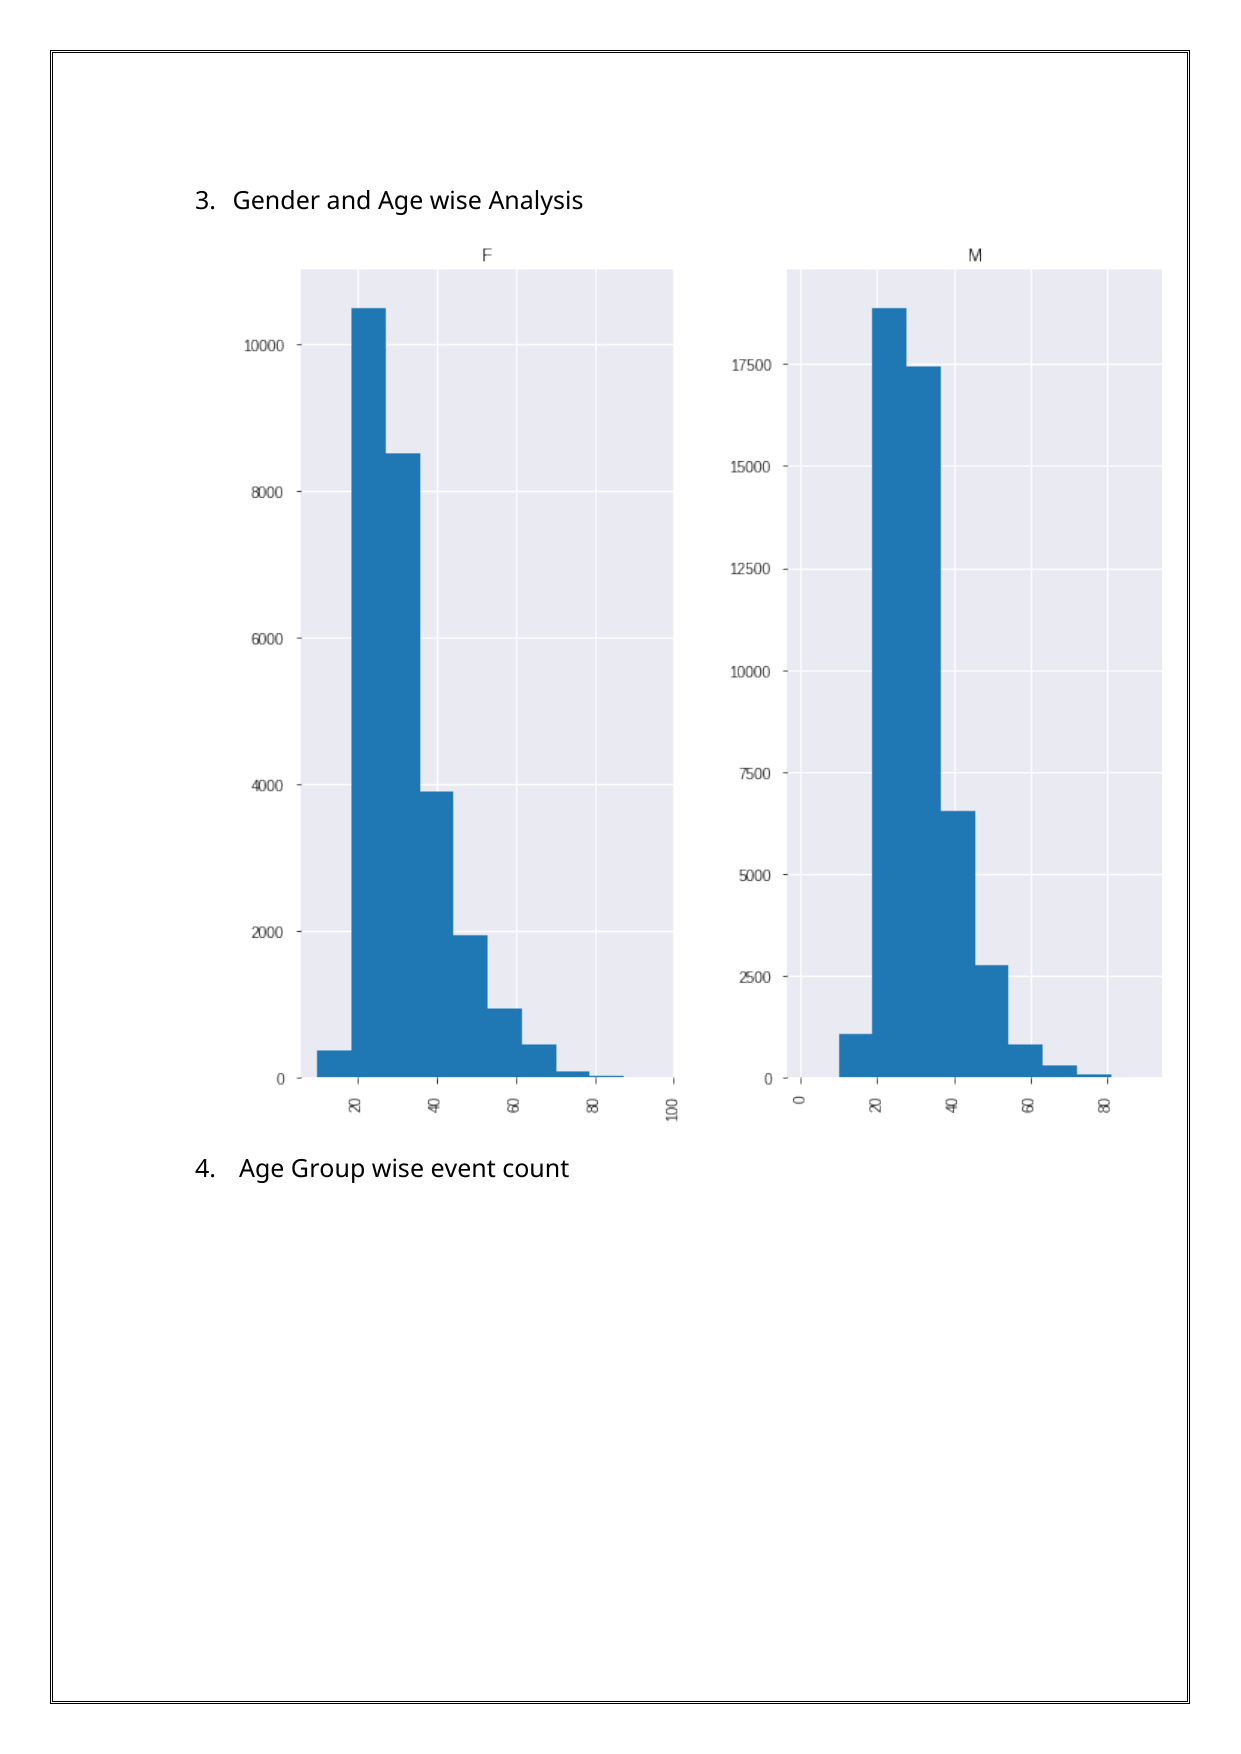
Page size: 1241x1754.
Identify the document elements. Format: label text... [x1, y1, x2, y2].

list Age Group wise event count [195, 1151, 1090, 1185]
picture [232, 239, 1173, 1130]
list Gender and Age wise Analysis [195, 182, 1090, 216]
